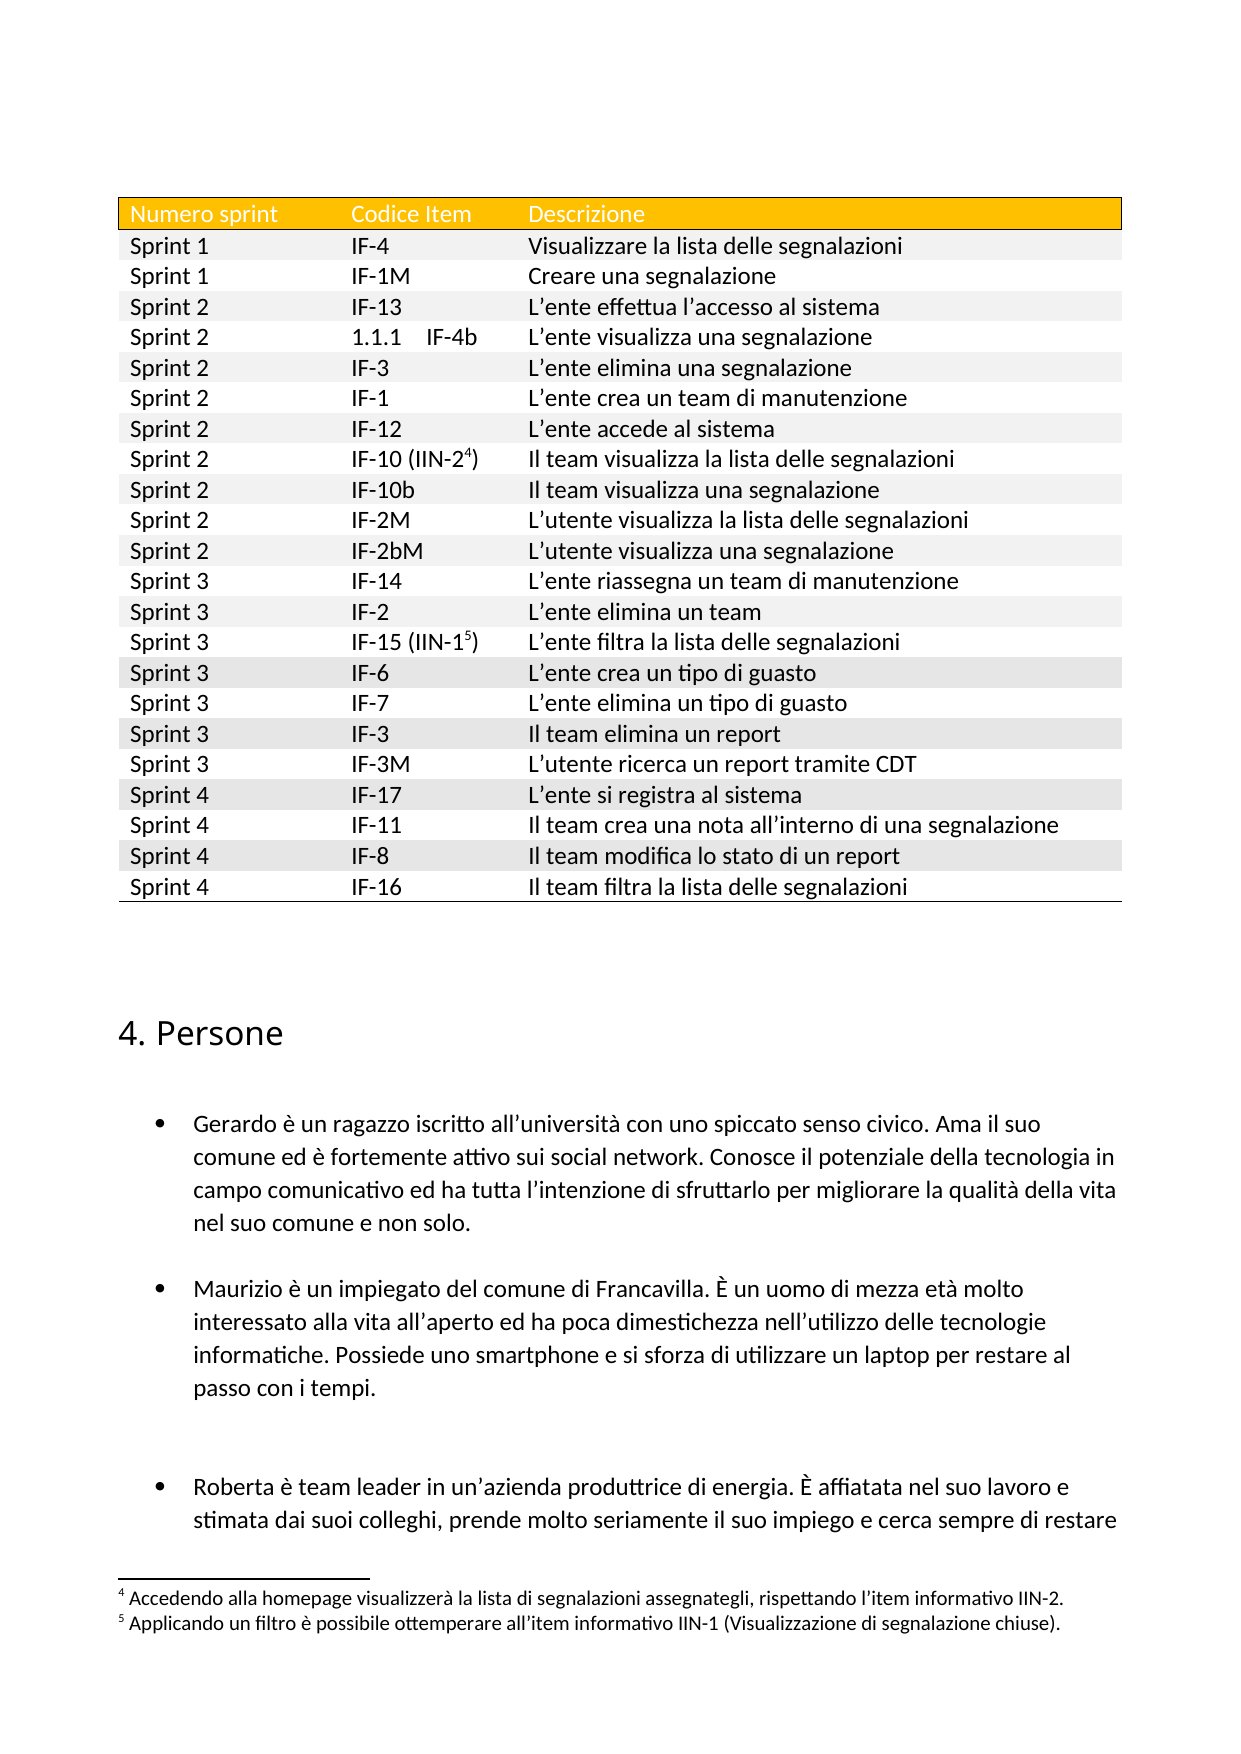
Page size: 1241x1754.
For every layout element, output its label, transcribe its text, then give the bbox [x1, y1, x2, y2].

table_cell L’ente visualizza una segnalazione [517, 321, 1122, 352]
table_cell Sprint 2 [119, 444, 340, 474]
table_cell IF-4 [340, 230, 517, 260]
table_cell Sprint 1 [119, 260, 340, 291]
table_cell L’ente crea un tipo di guasto [517, 657, 1122, 688]
table_cell IF-1 [340, 383, 517, 413]
table_cell IF-17 [340, 779, 517, 810]
table_cell Il team visualizza la lista delle segnalazioni [517, 444, 1122, 474]
table_cell Sprint 2 [119, 291, 340, 321]
table_cell IF-10b [340, 474, 517, 504]
list Gerardo è un ragazzo iscritto all’università con uno spiccato senso civico. Ama il suo comune ed è fortemente attivo sui social network. Conosce il potenziale della tecnologia in campo comunicativo ed ha tutta l’intenzione di sfruttarlo per migliorare la qualità della vita nel suo comune e non solo. [156, 1108, 1122, 1238]
table_cell Sprint 4 [119, 779, 340, 810]
table_cell IF-2M [340, 505, 517, 535]
table_cell Sprint 3 [119, 596, 340, 627]
table_cell IF-16 [340, 871, 517, 901]
table_cell L’ente crea un team di manutenzione [517, 383, 1122, 413]
table_cell Sprint 2 [119, 383, 340, 413]
table_cell L’ente si registra al sistema [517, 779, 1122, 810]
table_cell Sprint 2 [119, 535, 340, 566]
table_cell Il team crea una nota all’interno di una segnalazione [517, 810, 1122, 840]
table_cell Visualizzare la lista delle segnalazioni [517, 230, 1122, 260]
table_cell Sprint 2 [119, 352, 340, 382]
table_cell IF-12 [340, 413, 517, 443]
table_cell Il team elimina un report [517, 718, 1122, 749]
table_cell L’ente elimina un tipo di guasto [517, 688, 1122, 718]
table_cell IF-1M [340, 260, 517, 291]
table_cell Il team visualizza una segnalazione [517, 474, 1122, 504]
table_cell Sprint 3 [119, 688, 340, 718]
table_cell IF-3 [340, 718, 517, 749]
table_cell Sprint 4 [119, 840, 340, 871]
table_cell L’ente filtra la lista delle segnalazioni [517, 627, 1122, 657]
table_cell IF-15 (IIN-1) [340, 627, 517, 657]
table_cell Sprint 4 [119, 810, 340, 840]
table_header Descrizione [517, 198, 1121, 229]
table_cell IF-4b [340, 321, 517, 352]
table_cell IF-14 [340, 566, 517, 596]
table_cell Sprint 2 [119, 413, 340, 443]
table_cell Sprint 3 [119, 749, 340, 779]
table_cell Sprint 3 [119, 566, 340, 596]
table_header Numero sprint [119, 198, 340, 229]
table_cell L’ente riassegna un team di manutenzione [517, 566, 1122, 596]
table_cell IF-8 [340, 840, 517, 871]
table_cell Sprint 2 [119, 505, 340, 535]
table_cell L’ente accede al sistema [517, 413, 1122, 443]
table_cell IF-11 [340, 810, 517, 840]
table_cell L’utente ricerca un report tramite CDT [517, 749, 1122, 779]
list Maurizio è un impiegato del comune di Francavilla. È un uomo di mezza età molto interessato alla vita all’aperto ed ha poca dimestichezza nell’utilizzo delle tecnologie informatiche. Possiede uno smartphone e si sforza di utilizzare un laptop per restare al passo con i tempi. [156, 1273, 1122, 1402]
table_cell IF-13 [340, 291, 517, 321]
table_cell Sprint 2 [119, 474, 340, 504]
table_cell Sprint 4 [119, 871, 340, 901]
table_cell IF-6 [340, 657, 517, 688]
table_cell IF-2 [340, 596, 517, 627]
table_cell L’ente elimina una segnalazione [517, 352, 1122, 382]
table_cell Il team modifica lo stato di un report [517, 840, 1122, 871]
table_header Codice Item [340, 198, 517, 229]
table_cell Sprint 2 [119, 321, 340, 352]
table_cell Sprint 1 [119, 230, 340, 260]
table_cell IF-3M [340, 749, 517, 779]
table_cell IF-7 [340, 688, 517, 718]
table_cell L’ente elimina un team [517, 596, 1122, 627]
table_cell L’utente visualizza una segnalazione [517, 535, 1122, 566]
table_cell Sprint 3 [119, 627, 340, 657]
table_cell Sprint 3 [119, 657, 340, 688]
table_cell Sprint 3 [119, 718, 340, 749]
subtitle Persone [118, 1010, 1122, 1055]
table_cell L’ente effettua l’accesso al sistema [517, 291, 1122, 321]
table_cell IF-3 [340, 352, 517, 382]
table_cell Creare una segnalazione [517, 260, 1122, 291]
table_cell IF-2bM [340, 535, 517, 566]
table_cell L’utente visualizza la lista delle segnalazioni [517, 505, 1122, 535]
table_cell IF-10 (IIN-2) [340, 444, 517, 474]
table_cell Il team filtra la lista delle segnalazioni [517, 871, 1122, 901]
